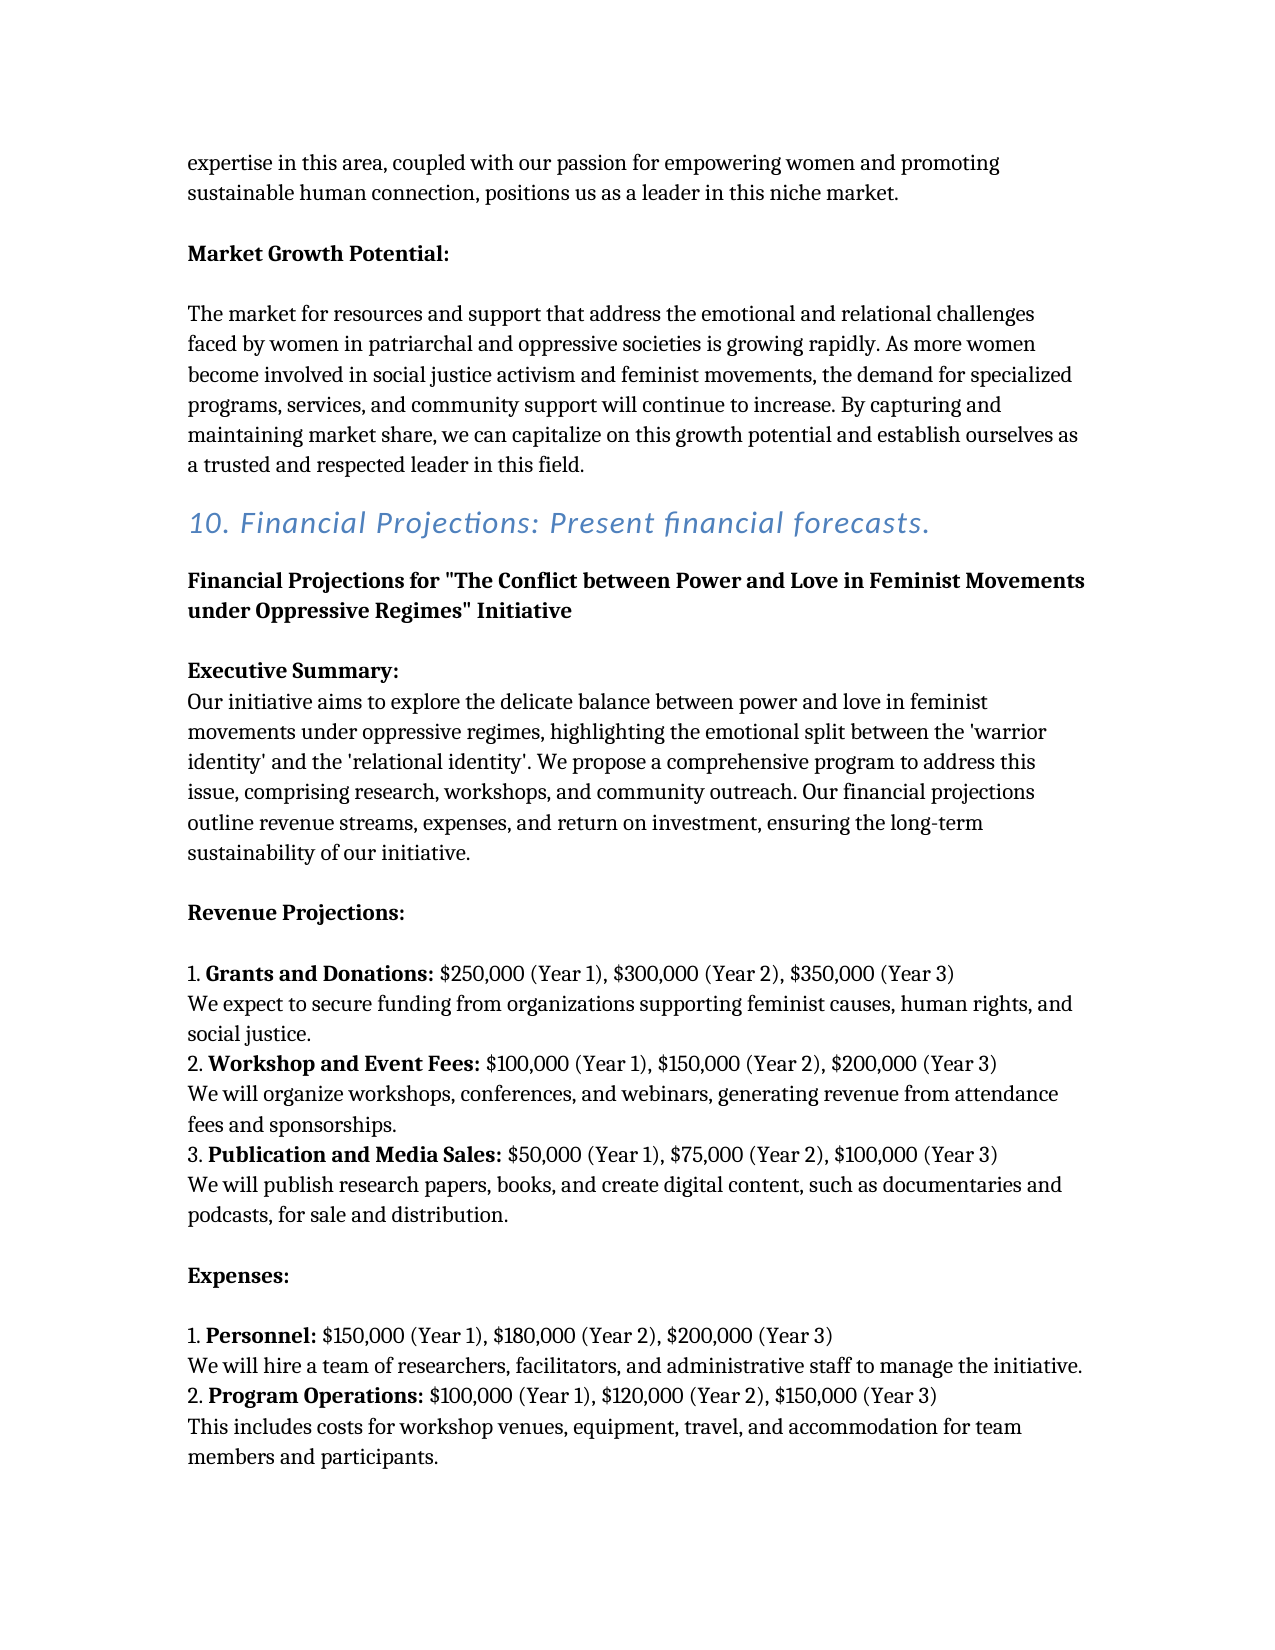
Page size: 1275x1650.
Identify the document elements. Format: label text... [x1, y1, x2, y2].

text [187, 150, 1087, 478]
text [187, 568, 1087, 1470]
subtitle 10. Financial Projections: Present financial forecasts. [187, 503, 1087, 541]
